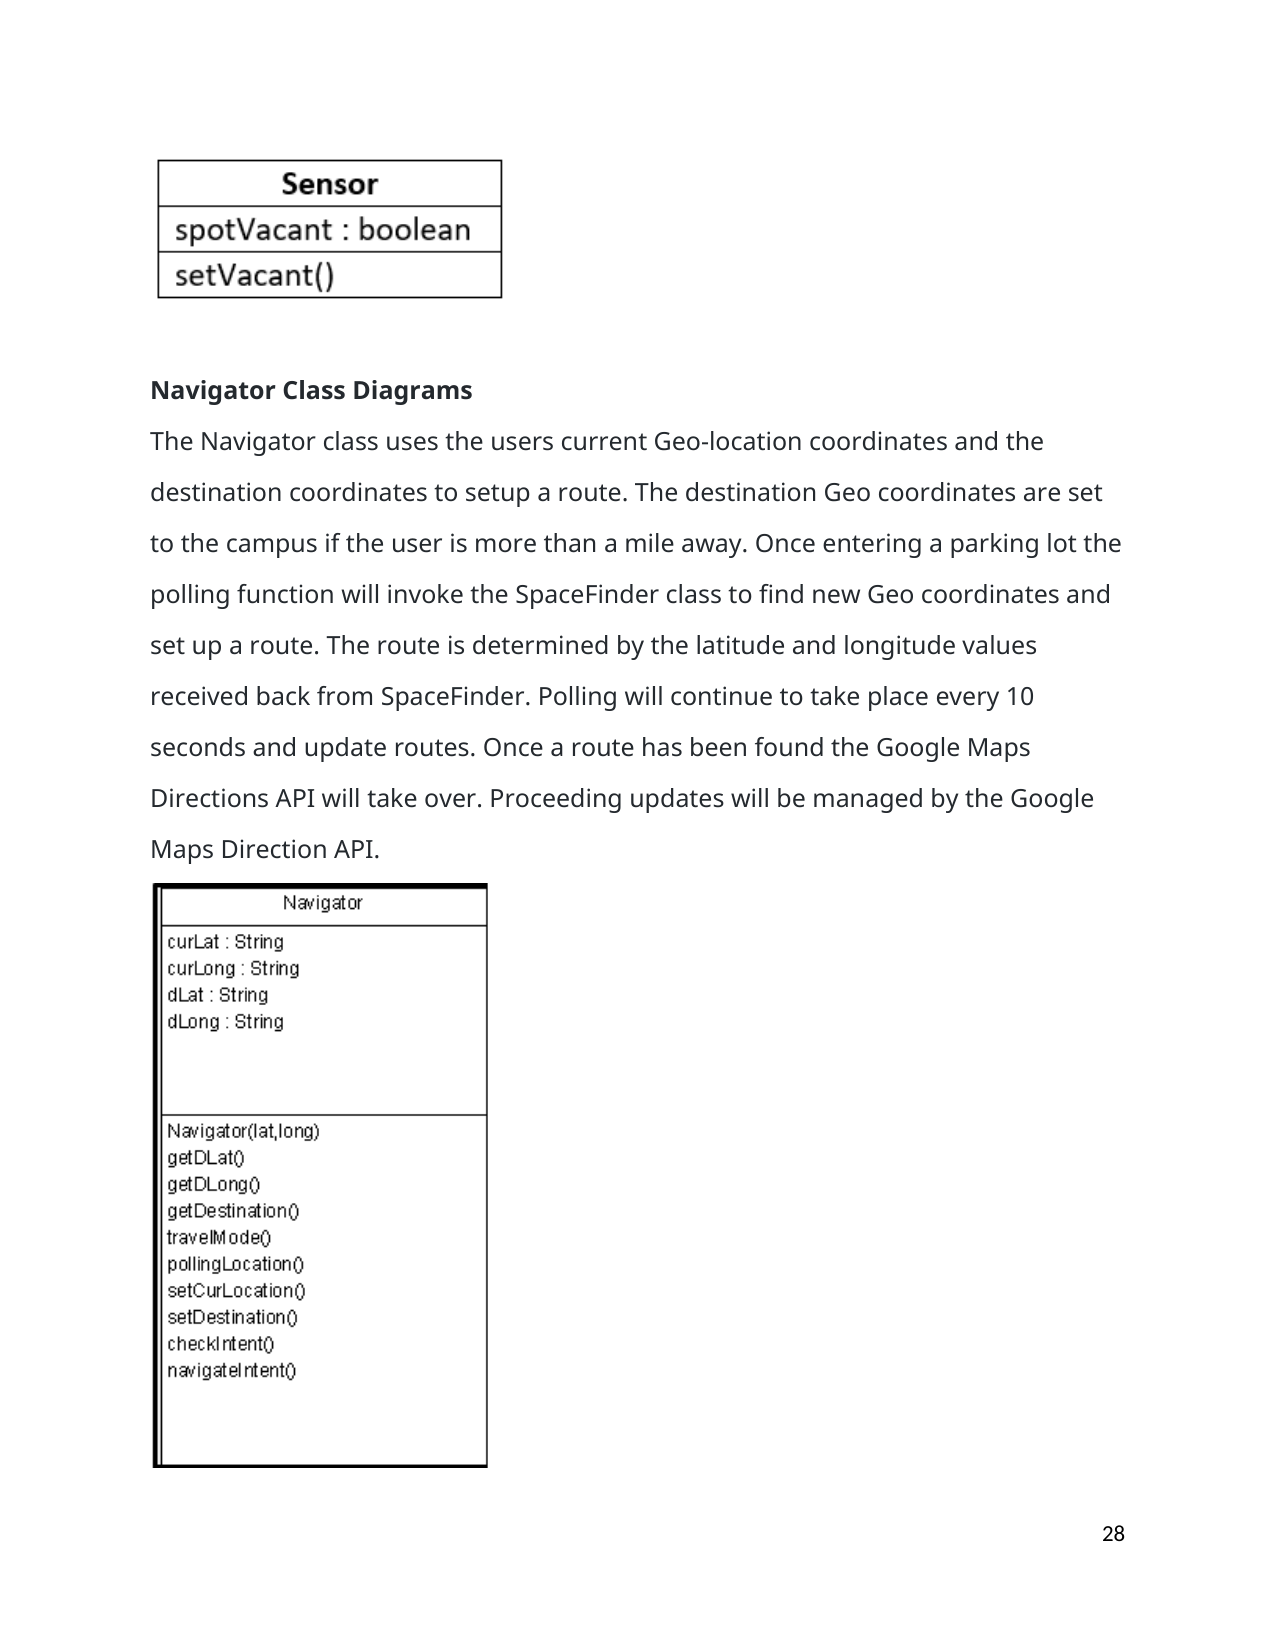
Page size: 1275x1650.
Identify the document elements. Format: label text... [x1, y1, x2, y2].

picture [150, 883, 488, 1468]
text Navigator Class Diagrams [150, 373, 1125, 407]
picture [150, 150, 514, 308]
text The Navigator class uses the users current Geo-location coordinates and the destination coordinates to setup a route. The destination Geo coordinates are set to the campus if the user is more than a mile away. Once entering a parking lot the polling function will invoke the SpaceFinder class to find new Geo coordinates and set up a route. The route is determined by the latitude and longitude values received back from SpaceFinder. Polling will continue to take place every 10 seconds and update routes. Once a route has been found the Google Maps Directions API will take over. Proceeding updates will be managed by the Google Maps Direction API. [150, 424, 1125, 866]
